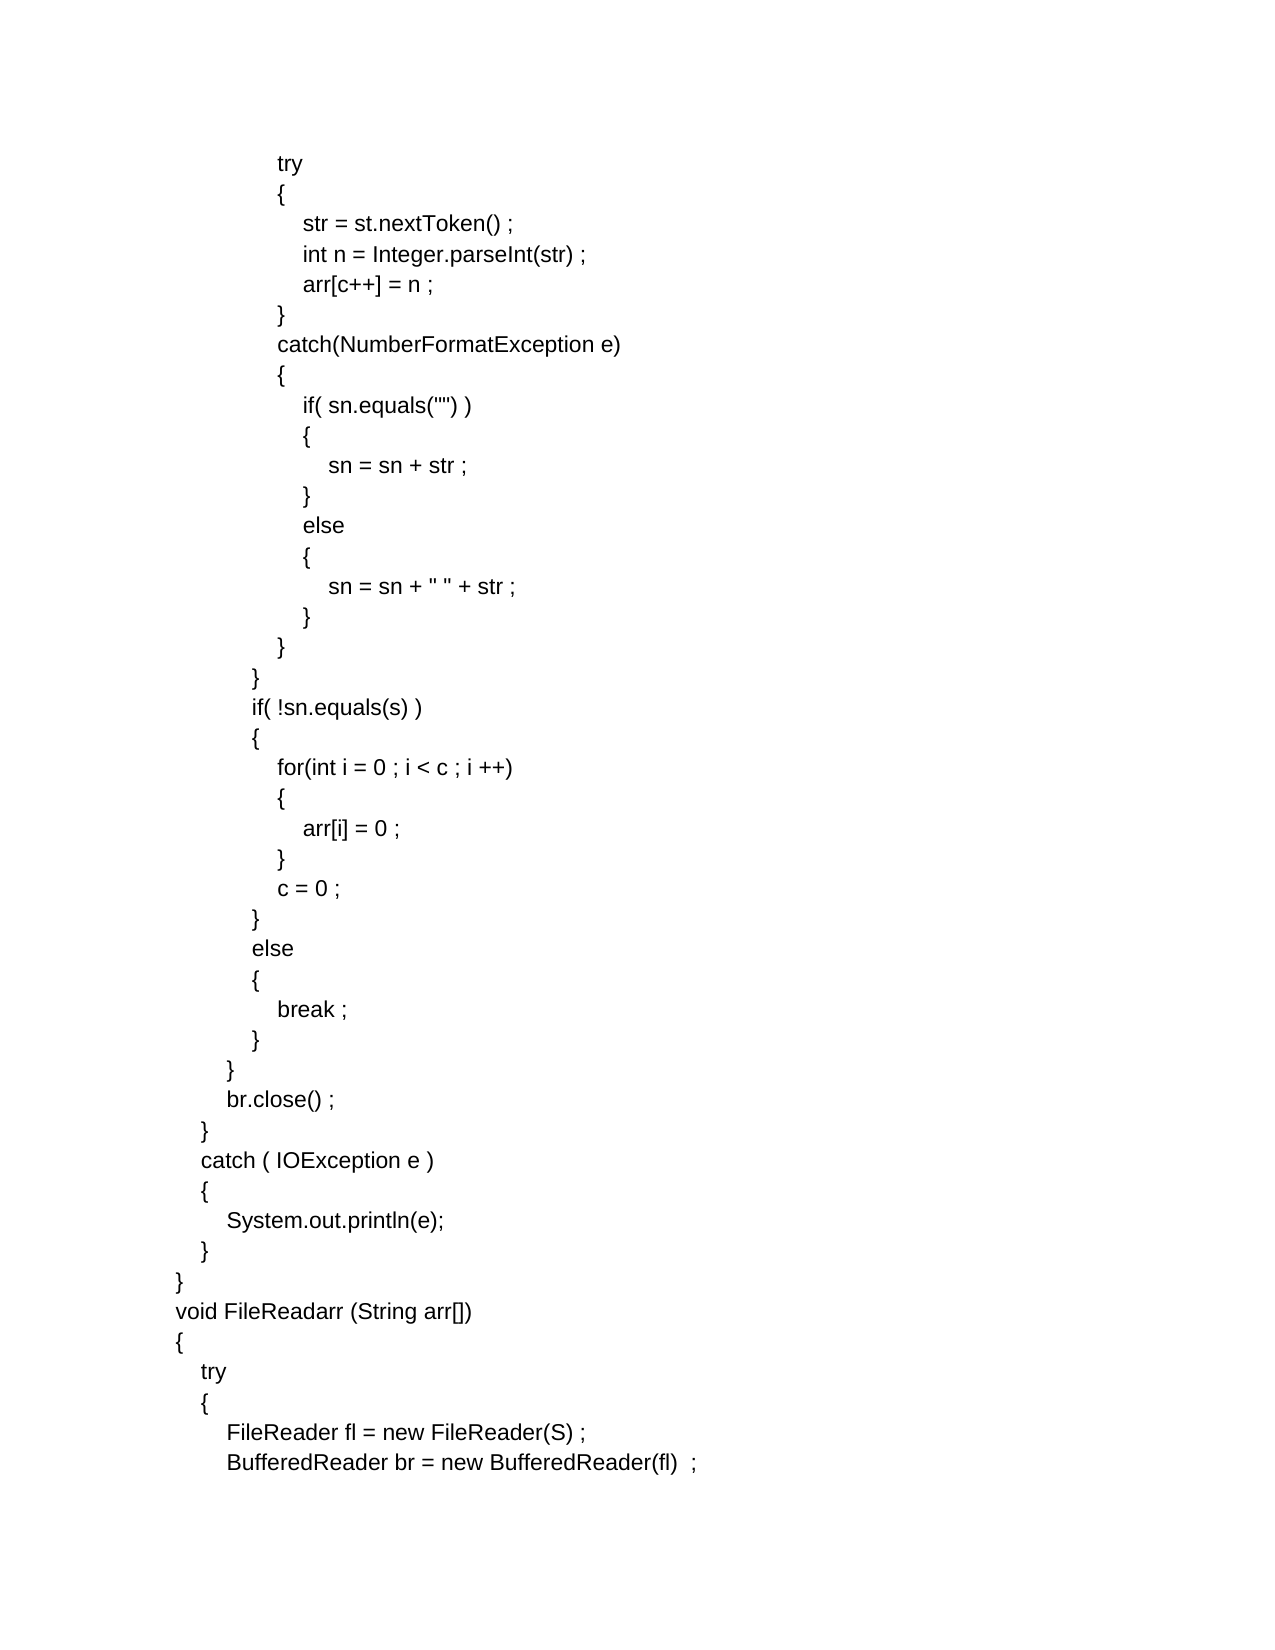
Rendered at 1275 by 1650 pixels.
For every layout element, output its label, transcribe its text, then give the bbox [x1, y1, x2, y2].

text { [150, 966, 1125, 992]
text } [150, 1026, 1125, 1052]
text sn = sn + str ; [150, 452, 1125, 478]
text sn = sn + " " + str ; [150, 573, 1125, 599]
text { [150, 543, 1125, 569]
text } [150, 1056, 1125, 1083]
text { [150, 1388, 1125, 1415]
text } [150, 663, 1125, 690]
text int n = Integer.parseInt(str) ; [150, 241, 1125, 267]
text if( !sn.equals(s) ) [150, 694, 1125, 720]
text { [150, 724, 1125, 750]
text BufferedReader br = new BufferedReader(fl) ; [150, 1449, 1125, 1475]
text try [150, 150, 1125, 176]
text } [150, 482, 1125, 509]
text FileReader fl = new FileReader(S) ; [150, 1419, 1125, 1445]
text { [150, 180, 1125, 207]
text br.close() ; [150, 1086, 1125, 1113]
text { [150, 1328, 1125, 1354]
text catch ( IOException e ) [150, 1147, 1125, 1173]
text { [150, 784, 1125, 811]
text { [150, 1177, 1125, 1203]
text } [150, 1117, 1125, 1143]
text } [150, 301, 1125, 327]
text arr[c++] = n ; [150, 271, 1125, 297]
text if( sn.equals("") ) [150, 392, 1125, 418]
text } [150, 603, 1125, 629]
text arr[i] = 0 ; [150, 814, 1125, 841]
text c = 0 ; [150, 875, 1125, 901]
text else [150, 935, 1125, 962]
text else [150, 512, 1125, 539]
text { [150, 361, 1125, 388]
text } [150, 1268, 1125, 1294]
text } [150, 633, 1125, 660]
text System.out.println(e); [150, 1207, 1125, 1234]
text { [150, 422, 1125, 448]
text str = st.nextToken() ; [150, 210, 1125, 237]
text } [150, 905, 1125, 932]
text break ; [150, 996, 1125, 1022]
text try [150, 1358, 1125, 1385]
text for(int i = 0 ; i < c ; i ++) [150, 754, 1125, 781]
text } [150, 845, 1125, 871]
text } [150, 1237, 1125, 1264]
text void FileReadarr (String arr[]) [150, 1298, 1125, 1324]
text catch(NumberFormatException e) [150, 331, 1125, 358]
